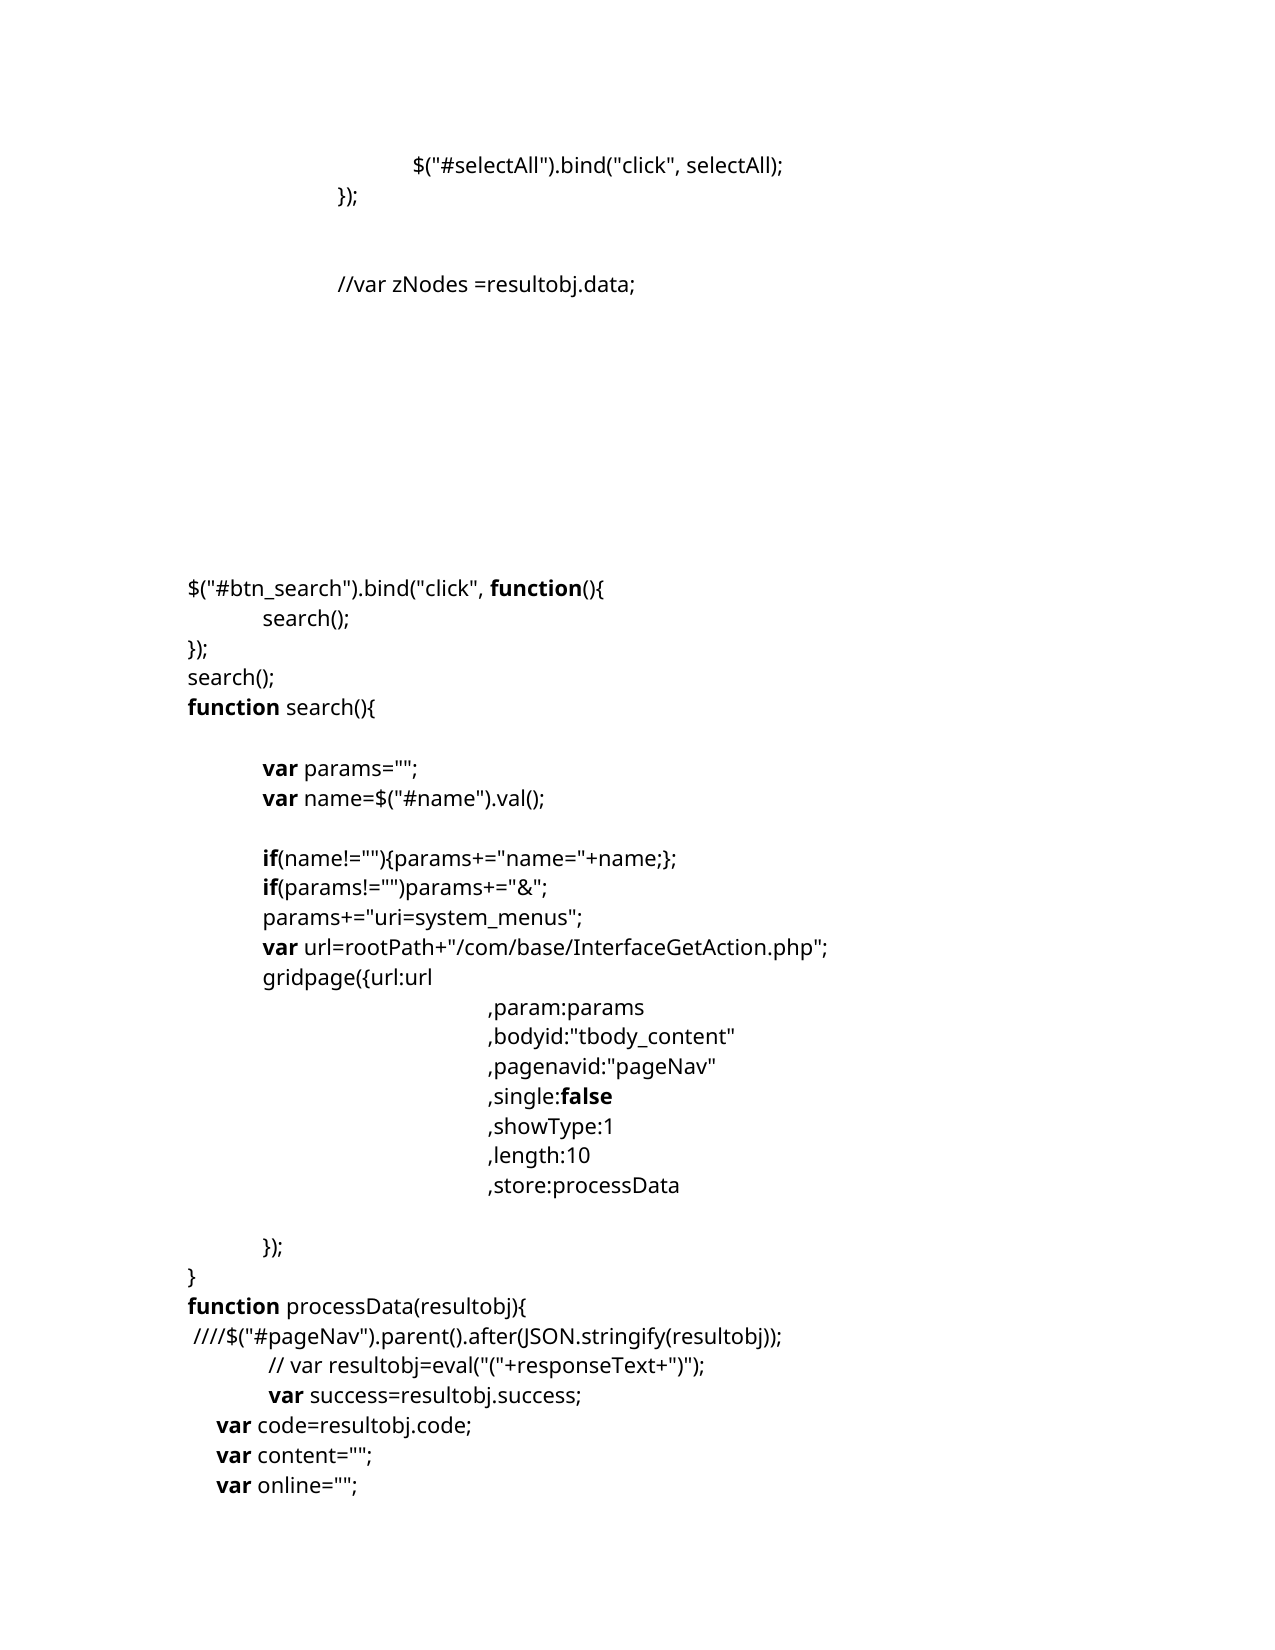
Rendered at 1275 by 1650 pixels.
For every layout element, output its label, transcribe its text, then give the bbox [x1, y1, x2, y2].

text }); [187, 180, 1087, 209]
text } [187, 1261, 1087, 1291]
text var url=rootPath+"/com/base/InterfaceGetAction.php"; [187, 932, 1087, 962]
text if(params!="")params+="&"; [187, 872, 1087, 902]
text ,pagenavid:"pageNav" [187, 1051, 1087, 1081]
text params+="uri=system_menus"; [187, 902, 1087, 932]
text ,store:processData [187, 1170, 1087, 1200]
text $("#selectAll").bind("click", selectAll); [187, 150, 1087, 180]
text ,showType:1 [187, 1111, 1087, 1140]
text ,length:10 [187, 1140, 1087, 1170]
text ,bodyid:"tbody_content" [187, 1021, 1087, 1051]
text ////$("#pageNav").parent().after(JSON.stringify(resultobj)); [187, 1321, 1087, 1350]
text if(name!=""){params+="name="+name;}; [187, 842, 1087, 872]
text //var zNodes =resultobj.data; [187, 269, 1087, 299]
text var online=""; [187, 1469, 1087, 1499]
text $("#btn_search").bind("click", function(){ [187, 573, 1087, 603]
text }); [187, 1231, 1087, 1261]
text search(); [187, 662, 1087, 692]
text // var resultobj=eval("("+responseText+")"); [187, 1350, 1087, 1380]
text }); [187, 632, 1087, 662]
text var params=""; [187, 753, 1087, 783]
text function processData(resultobj){ [187, 1291, 1087, 1321]
text var content=""; [187, 1440, 1087, 1469]
text function search(){ [187, 692, 1087, 722]
text gridpage({url:url [187, 962, 1087, 991]
text ,param:params [187, 991, 1087, 1021]
text search(); [187, 603, 1087, 632]
text var code=resultobj.code; [187, 1410, 1087, 1440]
text ,single:false [187, 1081, 1087, 1111]
text var success=resultobj.success; [187, 1380, 1087, 1410]
text var name=$("#name").val(); [187, 783, 1087, 813]
